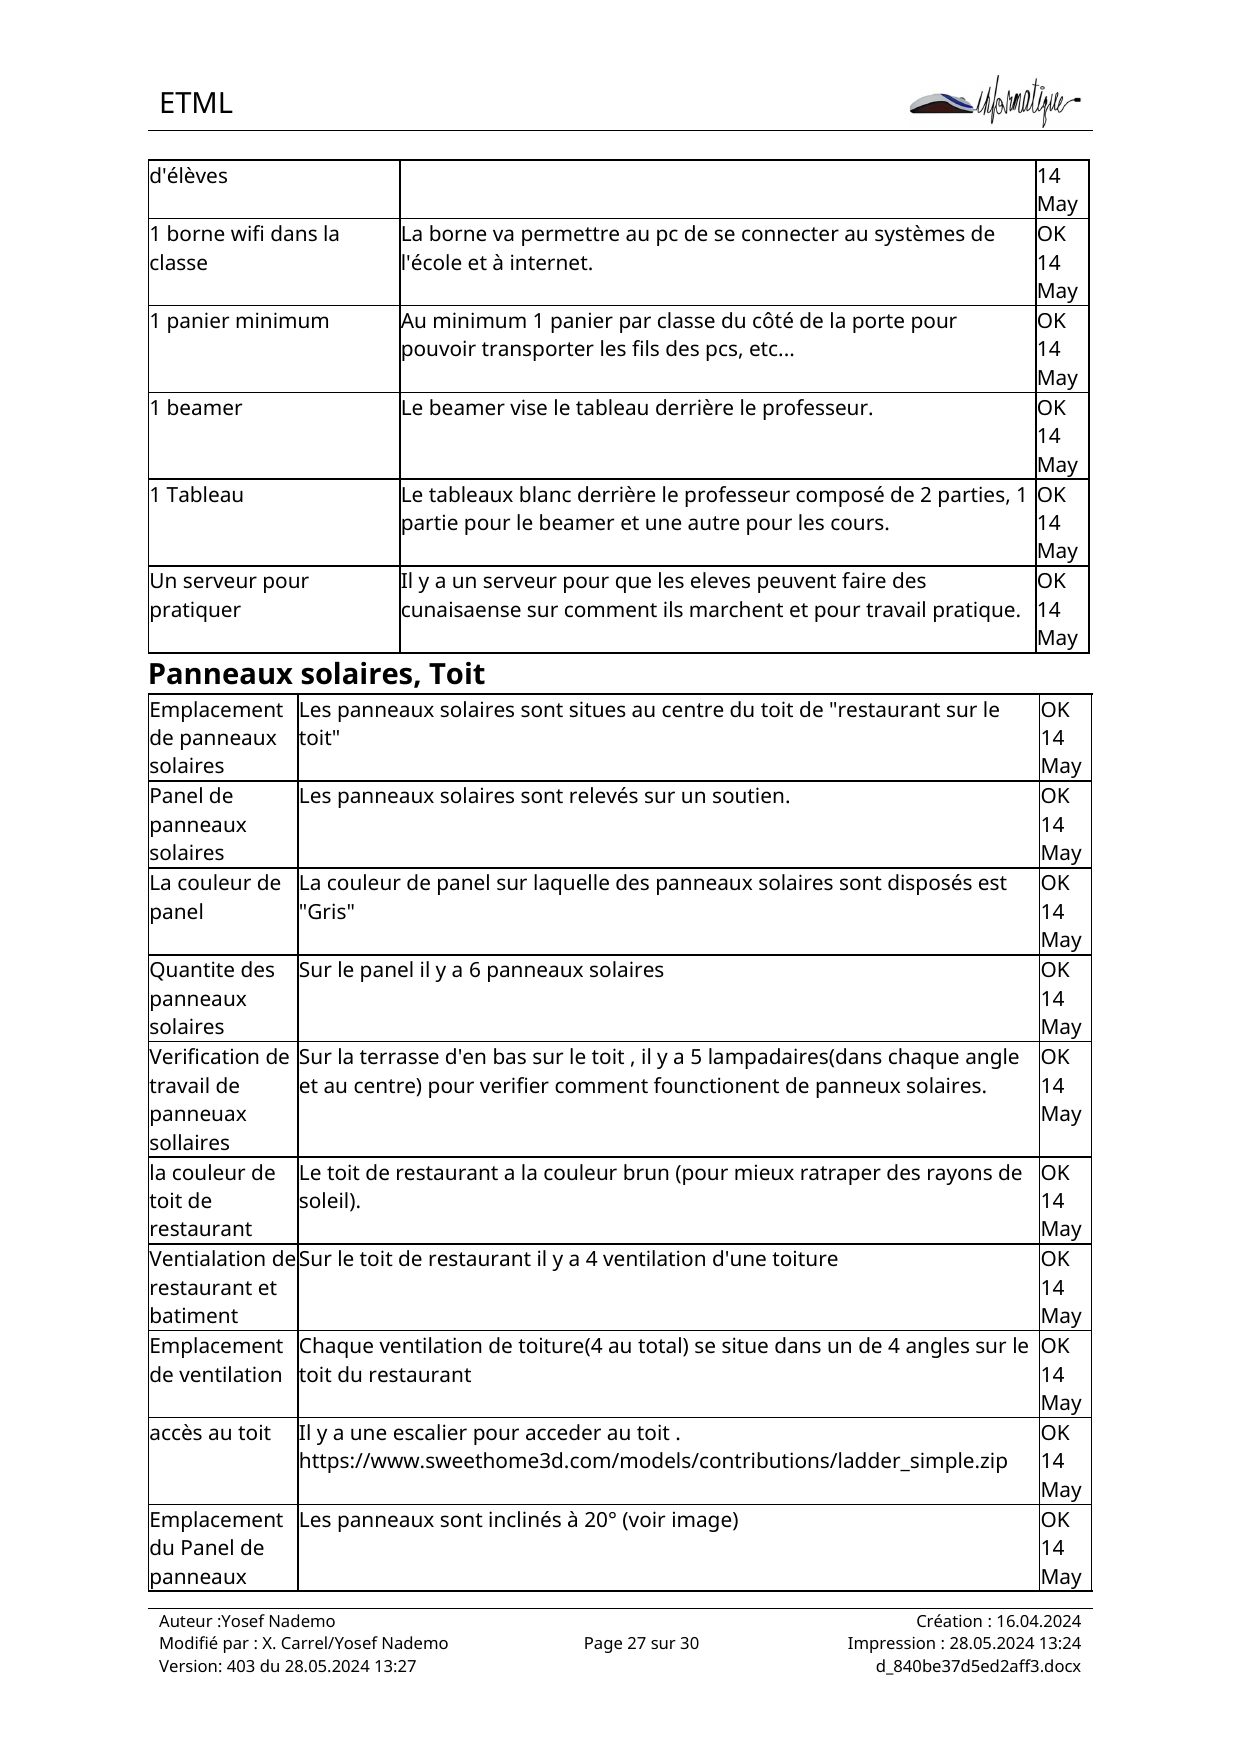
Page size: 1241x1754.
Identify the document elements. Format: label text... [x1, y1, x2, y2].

table_cell Il y a un serveur pour que les eleves peuvent faire des cunaisaense sur comment ils marchent et pour travail pratique. [401, 567, 1035, 652]
table_cell Quantite des panneaux solaires [149, 956, 297, 1041]
table_cell OK 14 May [1037, 480, 1088, 565]
table_cell OK 14 May [1040, 1505, 1091, 1590]
table_cell OK 14 May [1040, 1331, 1091, 1417]
table_cell OK 14 May [1040, 956, 1091, 1041]
table_cell Verification de travail de panneuax sollaires [149, 1042, 297, 1156]
table_cell accès au toit [149, 1418, 297, 1503]
picture [909, 75, 1082, 128]
table_cell OK 14 May [1040, 869, 1091, 954]
table_cell 1 Tableau [149, 480, 399, 565]
table_cell Chaque ventilation de toiture(4 au total) se situe dans un de 4 angles sur le toit du restaurant [299, 1331, 1039, 1417]
table_cell OK 14 May [1040, 782, 1091, 867]
table_header OK 14 May [1040, 695, 1091, 780]
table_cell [149, 161, 399, 218]
table_cell OK 14 May [1040, 1158, 1091, 1243]
table_cell Emplacement de ventilation [149, 1331, 297, 1417]
table_cell OK 14 May [1037, 306, 1088, 391]
table_cell OK 14 May [1040, 1418, 1091, 1503]
table_cell Panel de panneaux solaires [149, 782, 297, 867]
table_cell Le beamer vise le tableau derrière le professeur. [401, 393, 1035, 478]
table_cell Sur le toit de restaurant il y a 4 ventilation d'une toiture [299, 1245, 1039, 1330]
table_cell OK 14 May [1040, 1042, 1091, 1156]
table_cell OK 14 May [1040, 1245, 1091, 1330]
table_cell Ventialation de restaurant et batiment [149, 1245, 297, 1330]
table_cell OK 14 May [1037, 219, 1088, 304]
table_cell La couleur de panel [149, 869, 297, 954]
table_cell OK 14 May [1037, 393, 1088, 478]
table_header Les panneaux solaires sont situes au centre du toit de "restaurant sur le toit" [299, 695, 1039, 780]
table_cell Sur le panel il y a 6 panneaux solaires [299, 956, 1039, 1041]
table_cell la couleur de toit de restaurant [149, 1158, 297, 1243]
text Panneaux solaires, Toit [148, 653, 1092, 693]
table_cell Un serveur pour pratiquer [149, 567, 399, 652]
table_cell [299, 1505, 1039, 1590]
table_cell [149, 1505, 297, 1590]
table_cell La borne va permettre au pc de se connecter au systèmes de l'école et à internet. [401, 219, 1035, 304]
table_cell La couleur de panel sur laquelle des panneaux solaires sont disposés est "Gris" [299, 869, 1039, 954]
table_cell OK 14 May [1037, 161, 1088, 218]
table_cell Il y a une escalier pour acceder au toit . https://www.sweethome3d.com/models/contributions/ladder_simple.zip [299, 1418, 1039, 1503]
table_cell Le toit de restaurant a la couleur brun (pour mieux ratraper des rayons de soleil). [299, 1158, 1039, 1243]
table_cell Au minimum 1 panier par classe du côté de la porte pour pouvoir transporter les fils des pcs, etc... [401, 306, 1035, 391]
table_cell 1 beamer [149, 393, 399, 478]
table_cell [401, 161, 1035, 218]
table_cell Le tableaux blanc derrière le professeur composé de 2 parties, 1 partie pour le beamer et une autre pour les cours. [401, 480, 1035, 565]
table_cell Les panneaux solaires sont relevés sur un soutien. [299, 782, 1039, 867]
table_cell OK 14 May [1037, 567, 1088, 652]
table_cell 1 borne wifi dans la classe [149, 219, 399, 304]
table_cell Sur la terrasse d'en bas sur le toit , il y a 5 lampadaires(dans chaque angle et au centre) pour verifier comment founctionent de panneux solaires. [299, 1042, 1039, 1156]
table_header Emplacement de panneaux solaires [149, 695, 297, 780]
table_cell 1 panier minimum [149, 306, 399, 391]
